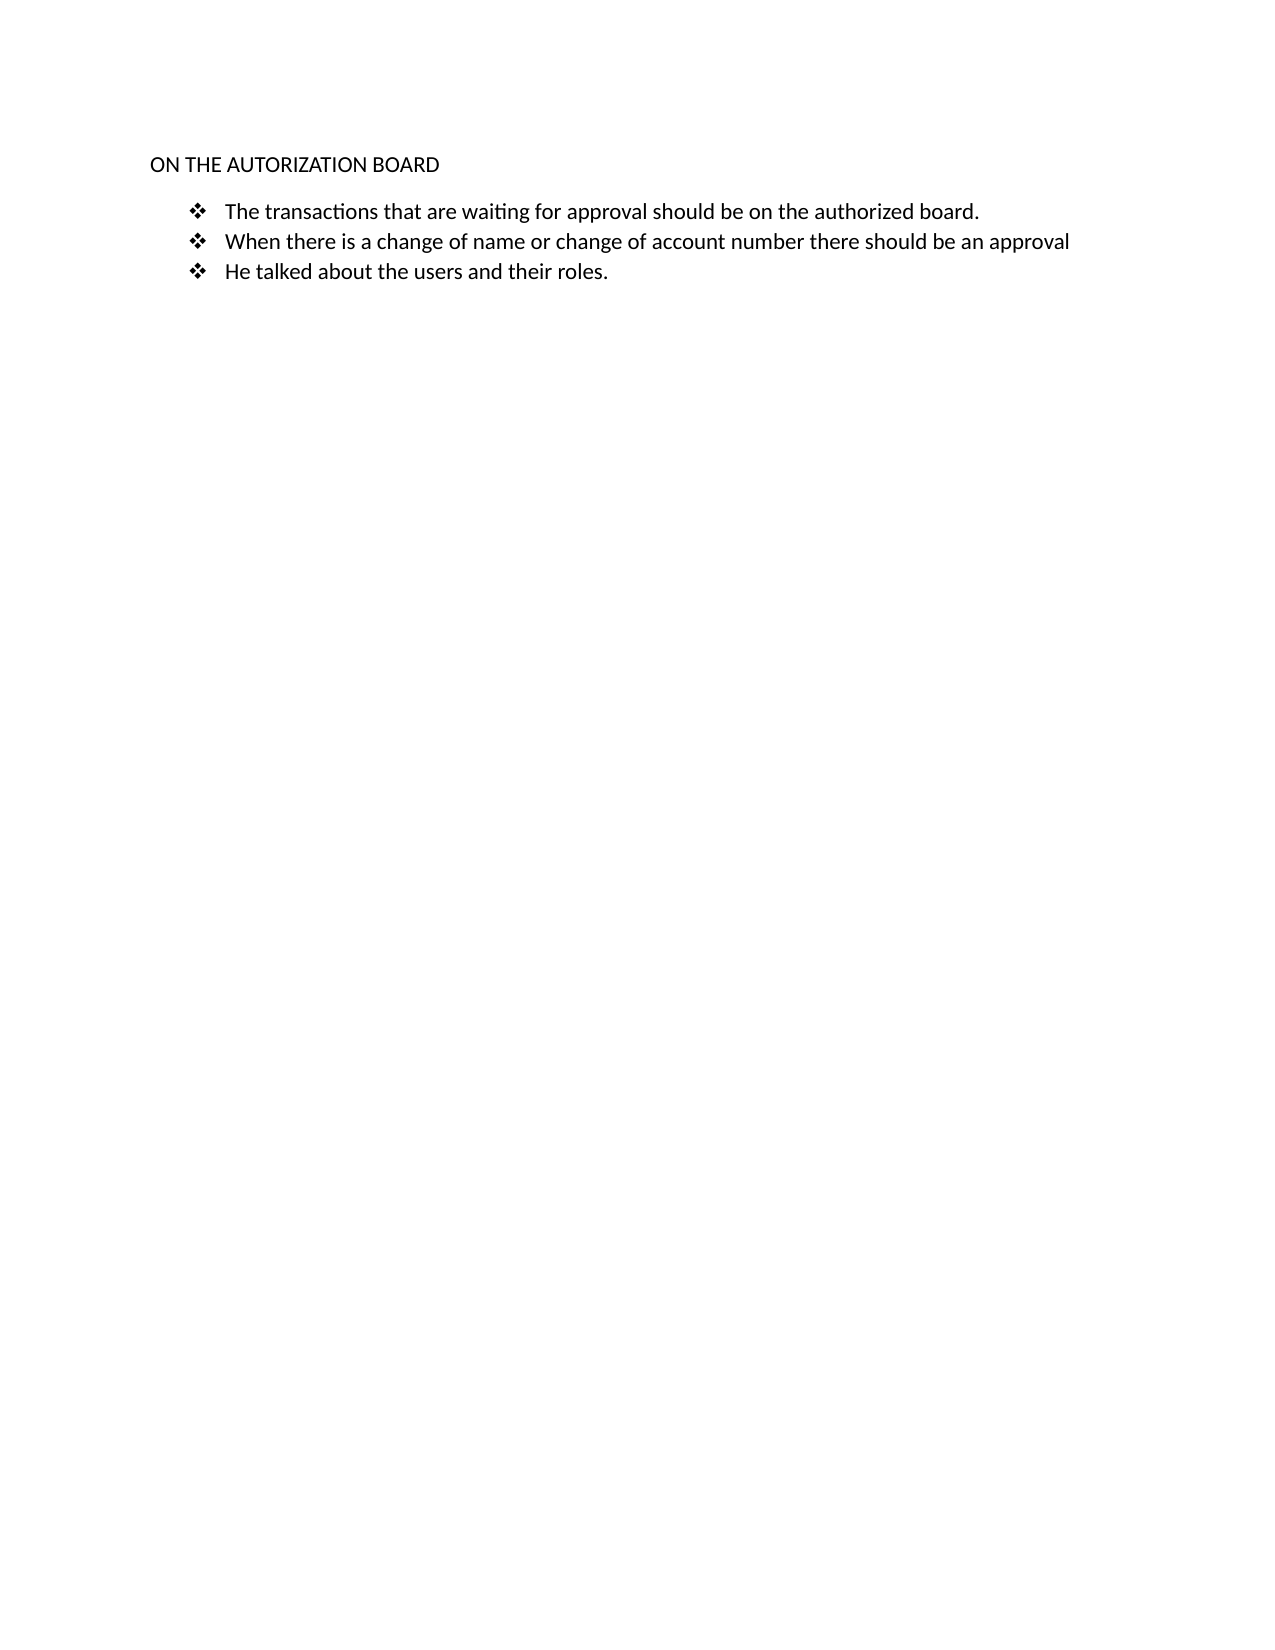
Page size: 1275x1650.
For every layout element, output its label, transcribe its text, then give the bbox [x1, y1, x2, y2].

list He talked about the users and their roles. [187, 257, 1125, 285]
list The transactions that are waiting for approval should be on the authorized board. [187, 197, 1125, 225]
text ON THE AUTORIZATION BOARD [150, 150, 1125, 178]
list When there is a change of name or change of account number there should be an approval [187, 227, 1125, 255]
